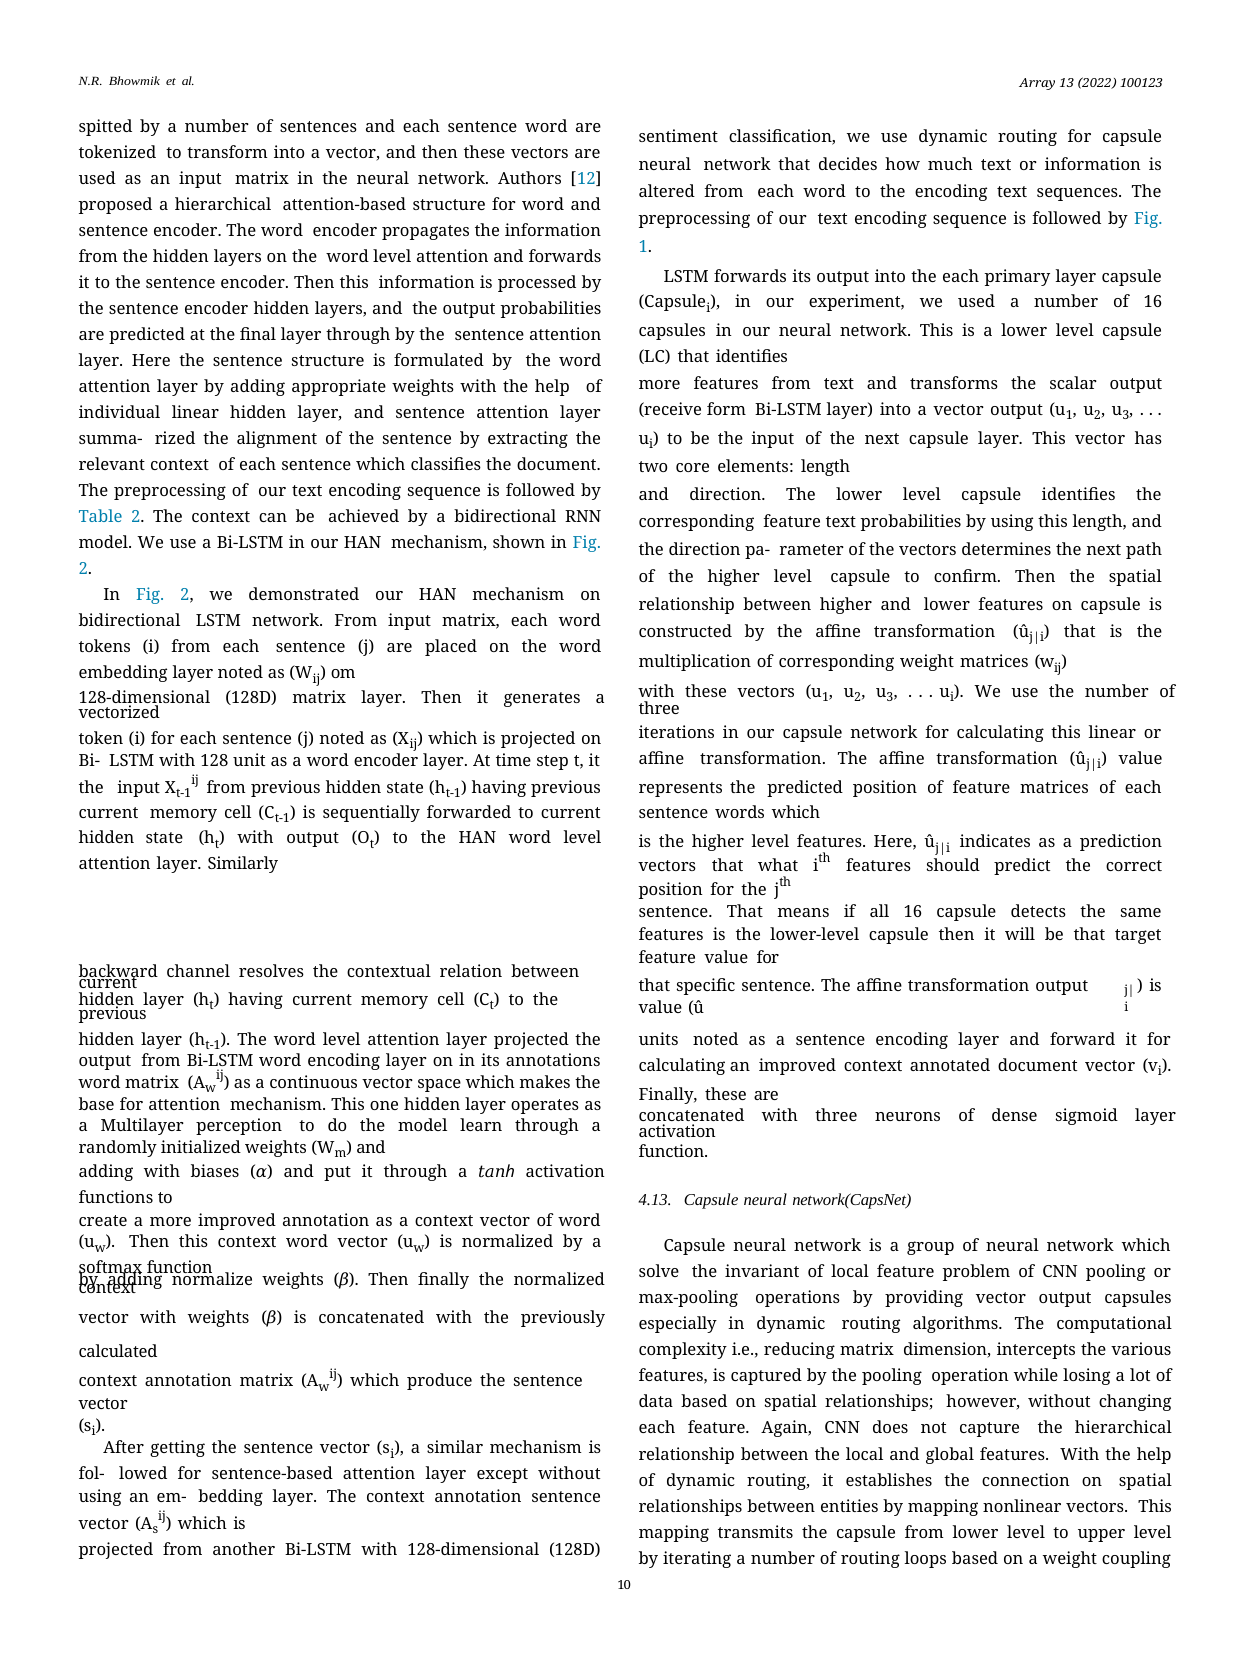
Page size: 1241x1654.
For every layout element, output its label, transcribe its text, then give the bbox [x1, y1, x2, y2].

text hidden layer (ht-1). The word level attention layer projected the output from Bi-LSTM word encoding layer on in its annotations word matrix (Awij) as a continuous vector space which makes the base for attention mechanism. This one hidden layer operates as a Multilayer perception to do the model learn through a randomly initialized weights (Wm) and [78, 1028, 601, 1158]
text vector with weights (𝛽) is concatenated with the previously calculated [78, 1296, 605, 1364]
text (si). [78, 1414, 605, 1436]
text projected from another Bi-LSTM with 128-dimensional (128D) units noted as a sentence encoding layer and forward it for calculating an improved context annotated document vector (vi). Finally, these are [638, 1028, 1172, 1106]
text In Fig. 2, we demonstrated our HAN mechanism on bidirectional LSTM network. From input matrix, each word tokens (i) from each sentence (j) are placed on the word embedding layer noted as (Wij) om [78, 583, 601, 687]
text After getting the sentence vector (si), a similar mechanism is fol- lowed for sentence-based attention layer except without using an em- bedding layer. The context annotation sentence vector (Asij) which is [78, 1436, 601, 1537]
text sentence. That means if all 16 capsule detects the same features is the lower-level capsule then it will be that target feature value for [638, 900, 1162, 969]
text with these vectors (u1, u2, u3, . . . ui). We use the number of three [638, 681, 1176, 719]
text sentiment classification, we use dynamic routing for capsule neural network that decides how much text or information is altered from each word to the encoding text sequences. The preprocessing of our text encoding sequence is followed by Fig. 1. [638, 125, 1162, 257]
text more features from text and transforms the scalar output (receive form Bi-LSTM layer) into a vector output (u1, u2, u3, . . . ui) to be the input of the next capsule layer. This vector has two core elements: length [638, 372, 1162, 478]
text is the higher level features. Here, ûj|i indicates as a prediction vectors that what ith features should predict the correct position for the jth [638, 830, 1162, 900]
text that specific sentence. The affine transformation output value (û [638, 973, 1124, 1019]
text token (i) for each sentence (j) noted as (Xij) which is projected on Bi- LSTM with 128 unit as a word encoder layer. At time step t, it the input Xt-1ij from previous hidden state (ht-1) having previous current memory cell (Ct-1) is sequentially forwarded to current hidden state (ht) with output (Ot) to the HAN word level attention layer. Similarly [78, 724, 601, 874]
text LSTM forwards its output into the each primary layer capsule (Capsulei), in our experiment, we used a number of 16 capsules in our neural network. This is a lower level capsule (LC) that identifies [638, 264, 1162, 367]
text function. [638, 1140, 1176, 1163]
text adding with biases (𝛼) and put it through a 𝑡𝑎𝑛ℎ activation functions to [78, 1158, 605, 1208]
text backward channel resolves the contextual relation between current [78, 969, 605, 991]
text and direction. The lower level capsule identifies the corresponding feature text probabilities by using this length, and the direction pa- rameter of the vectors determines the next path of the higher level capsule to confirm. Then the spatial relationship between higher and lower features on capsule is constructed by the affine transformation (ûj|i) that is the multiplication of corresponding weight matrices (wij) [638, 482, 1162, 676]
text concatenated with three neurons of dense sigmoid layer activation [638, 1109, 1176, 1140]
text by adding normalize weights (𝛽). Then finally the normalized context [78, 1278, 605, 1296]
text ) is [1137, 973, 1176, 996]
text iterations in our capsule network for calculating this linear or affine transformation. The affine transformation (ûj|i) value represents the predicted position of feature matrices of each sentence words which [638, 721, 1162, 824]
text context annotation matrix (Awij) which produce the sentence vector [78, 1364, 605, 1414]
text hidden layer (ht) having current memory cell (Ct) to the previous [78, 994, 605, 1022]
list Capsule neural network(CapsNet) [638, 1190, 1176, 1209]
text spitted by a number of sentences and each sentence word are tokenized to transform into a vector, and then these vectors are used as an input matrix in the neural network. Authors [12] proposed a hierarchical attention-based structure for word and sentence encoder. The word encoder propagates the information from the hidden layers on the word level attention and forwards it to the sentence encoder. Then this information is processed by the sentence encoder hidden layers, and the output probabilities are predicted at the final layer through by the sentence attention layer. Here the sentence structure is formulated by the word attention layer by adding appropriate weights with the help of individual linear hidden layer, and sentence attention layer summa- rized the alignment of the sentence by extracting the relevant context of each sentence which classifies the document. The preprocessing of our text encoding sequence is followed by Table 2. The context can be achieved by a bidirectional RNN model. We use a Bi-LSTM in our HAN mechanism, shown in Fig. 2. [78, 114, 601, 580]
text 128-dimensional (128D) matrix layer. Then it generates a vectorized [78, 691, 605, 722]
text create a more improved annotation as a context vector of word (uw). Then this context word vector (uw) is normalized by a softmax function [78, 1208, 601, 1278]
